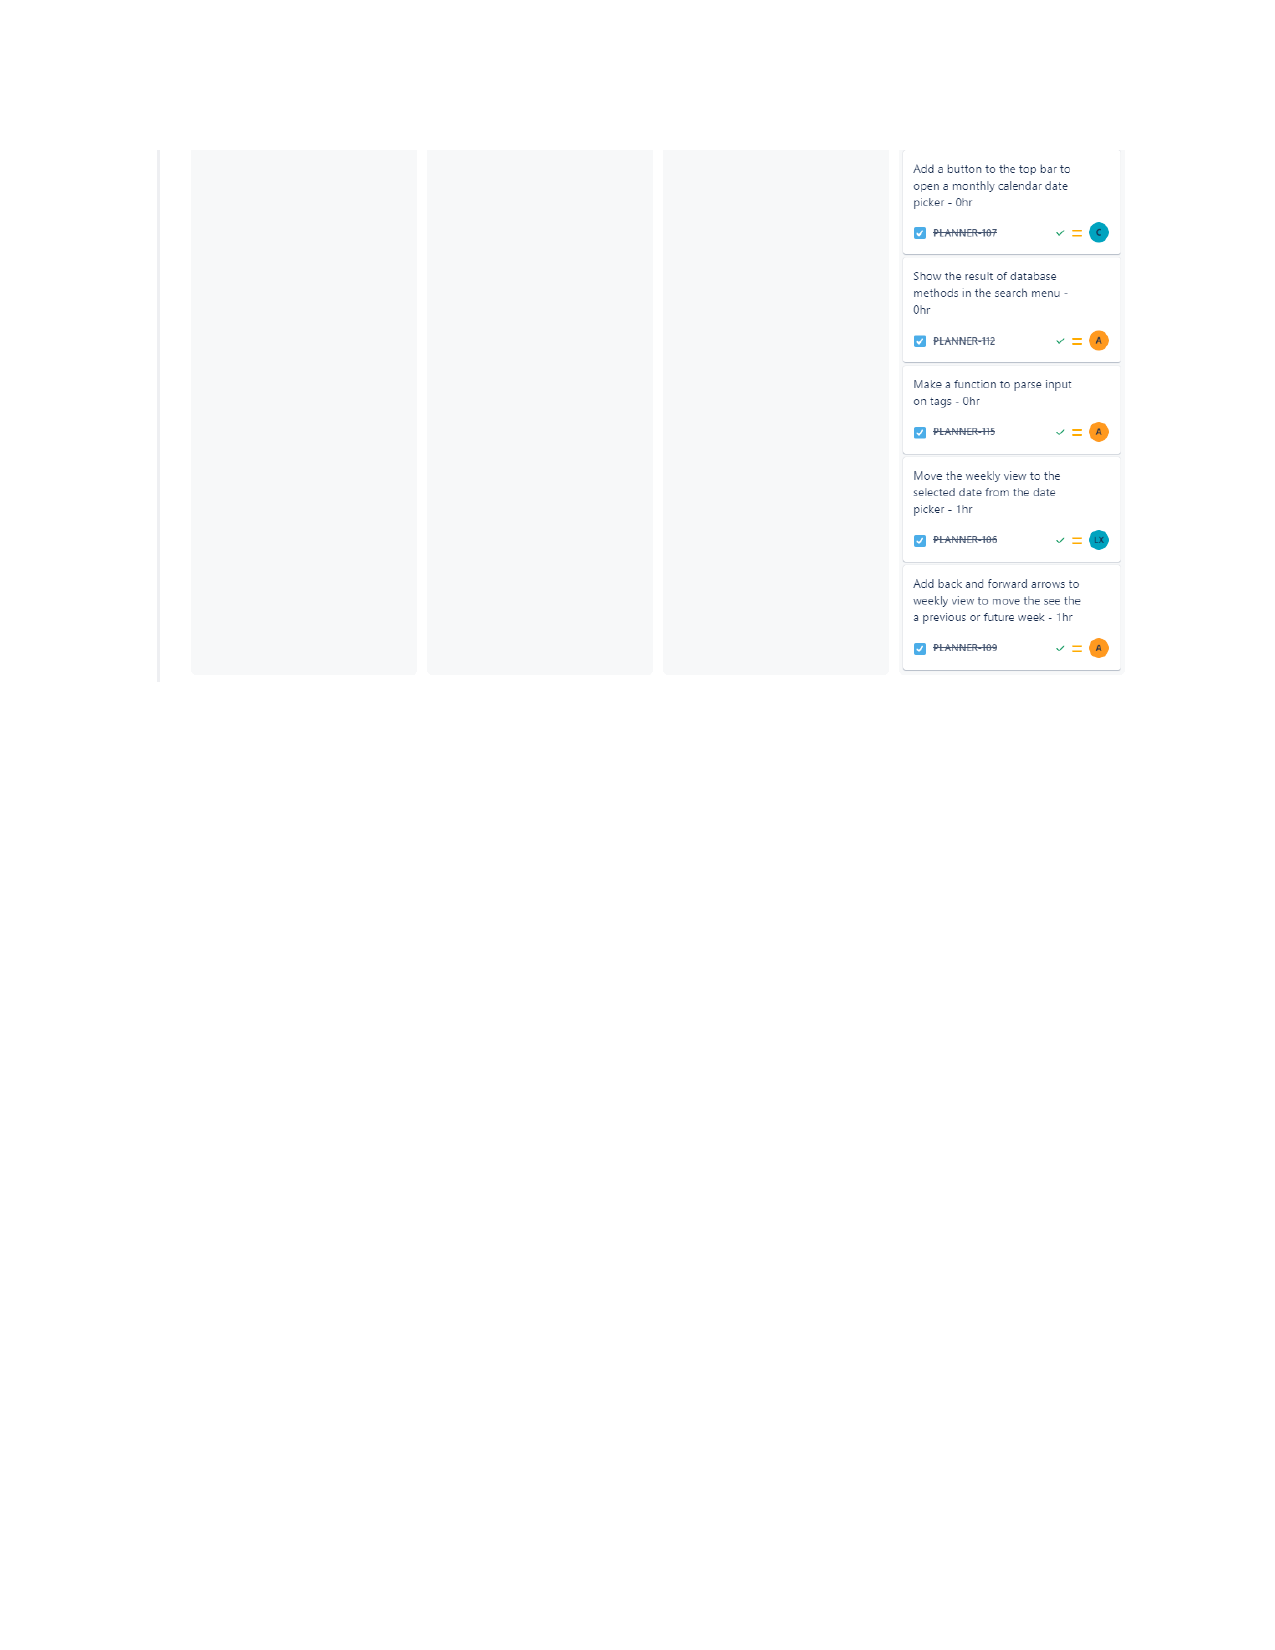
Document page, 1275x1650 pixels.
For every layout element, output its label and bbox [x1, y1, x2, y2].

picture [150, 150, 1125, 682]
